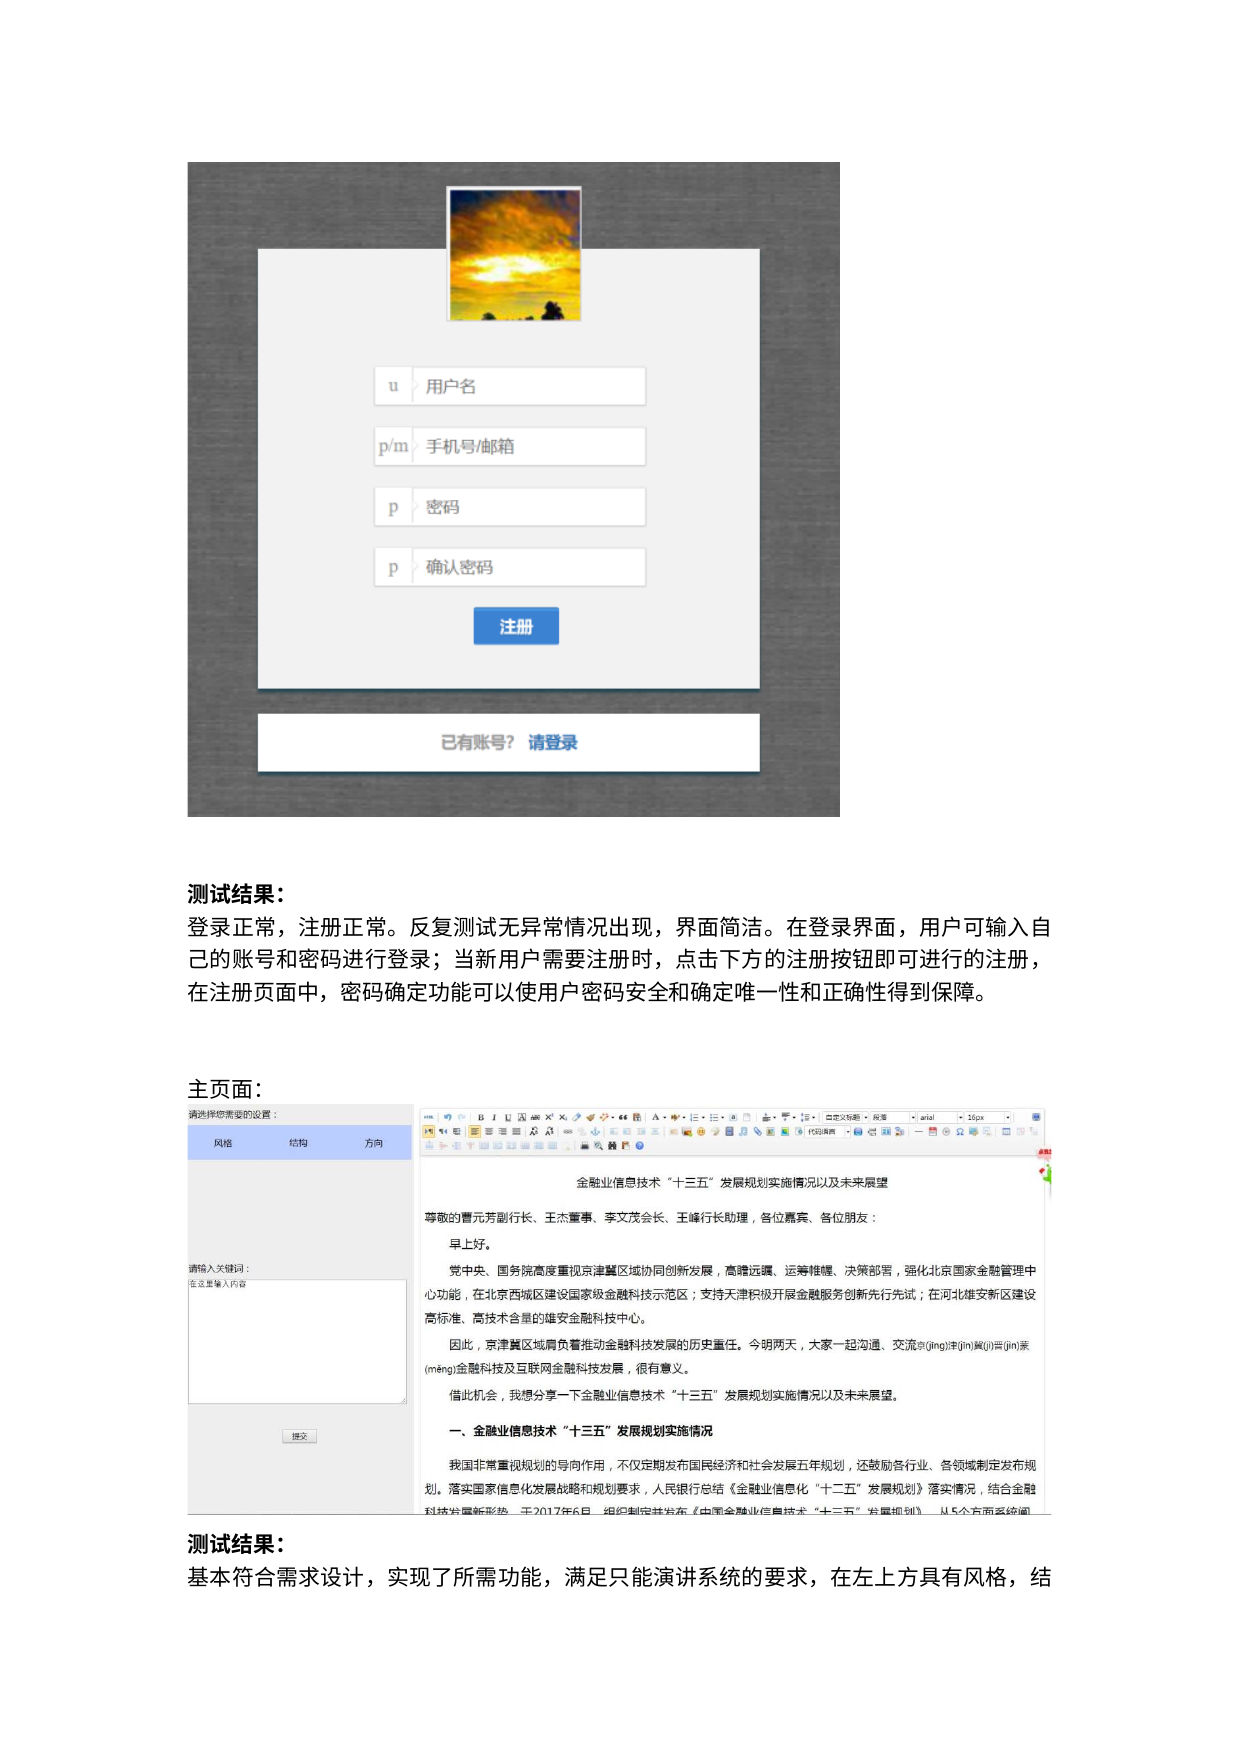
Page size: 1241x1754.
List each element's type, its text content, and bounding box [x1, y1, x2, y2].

text 测试结果： [187, 877, 1053, 909]
text 主页面： [187, 1072, 1053, 1104]
text 测试结果： [187, 1527, 1053, 1559]
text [187, 1559, 1053, 1592]
text 登录正常，注册正常。反复测试无异常情况出现，界面简洁。在登录界面，用户可输入自己的账号和密码进行登录；当新用户需要注册时，点击下方的注册按钮即可进行的注册，在注册页面中，密码确定功能可以使用户密码安全和确定唯一性和正确性得到保障。 [187, 909, 1053, 1007]
picture [187, 1104, 1052, 1515]
picture [187, 162, 840, 817]
